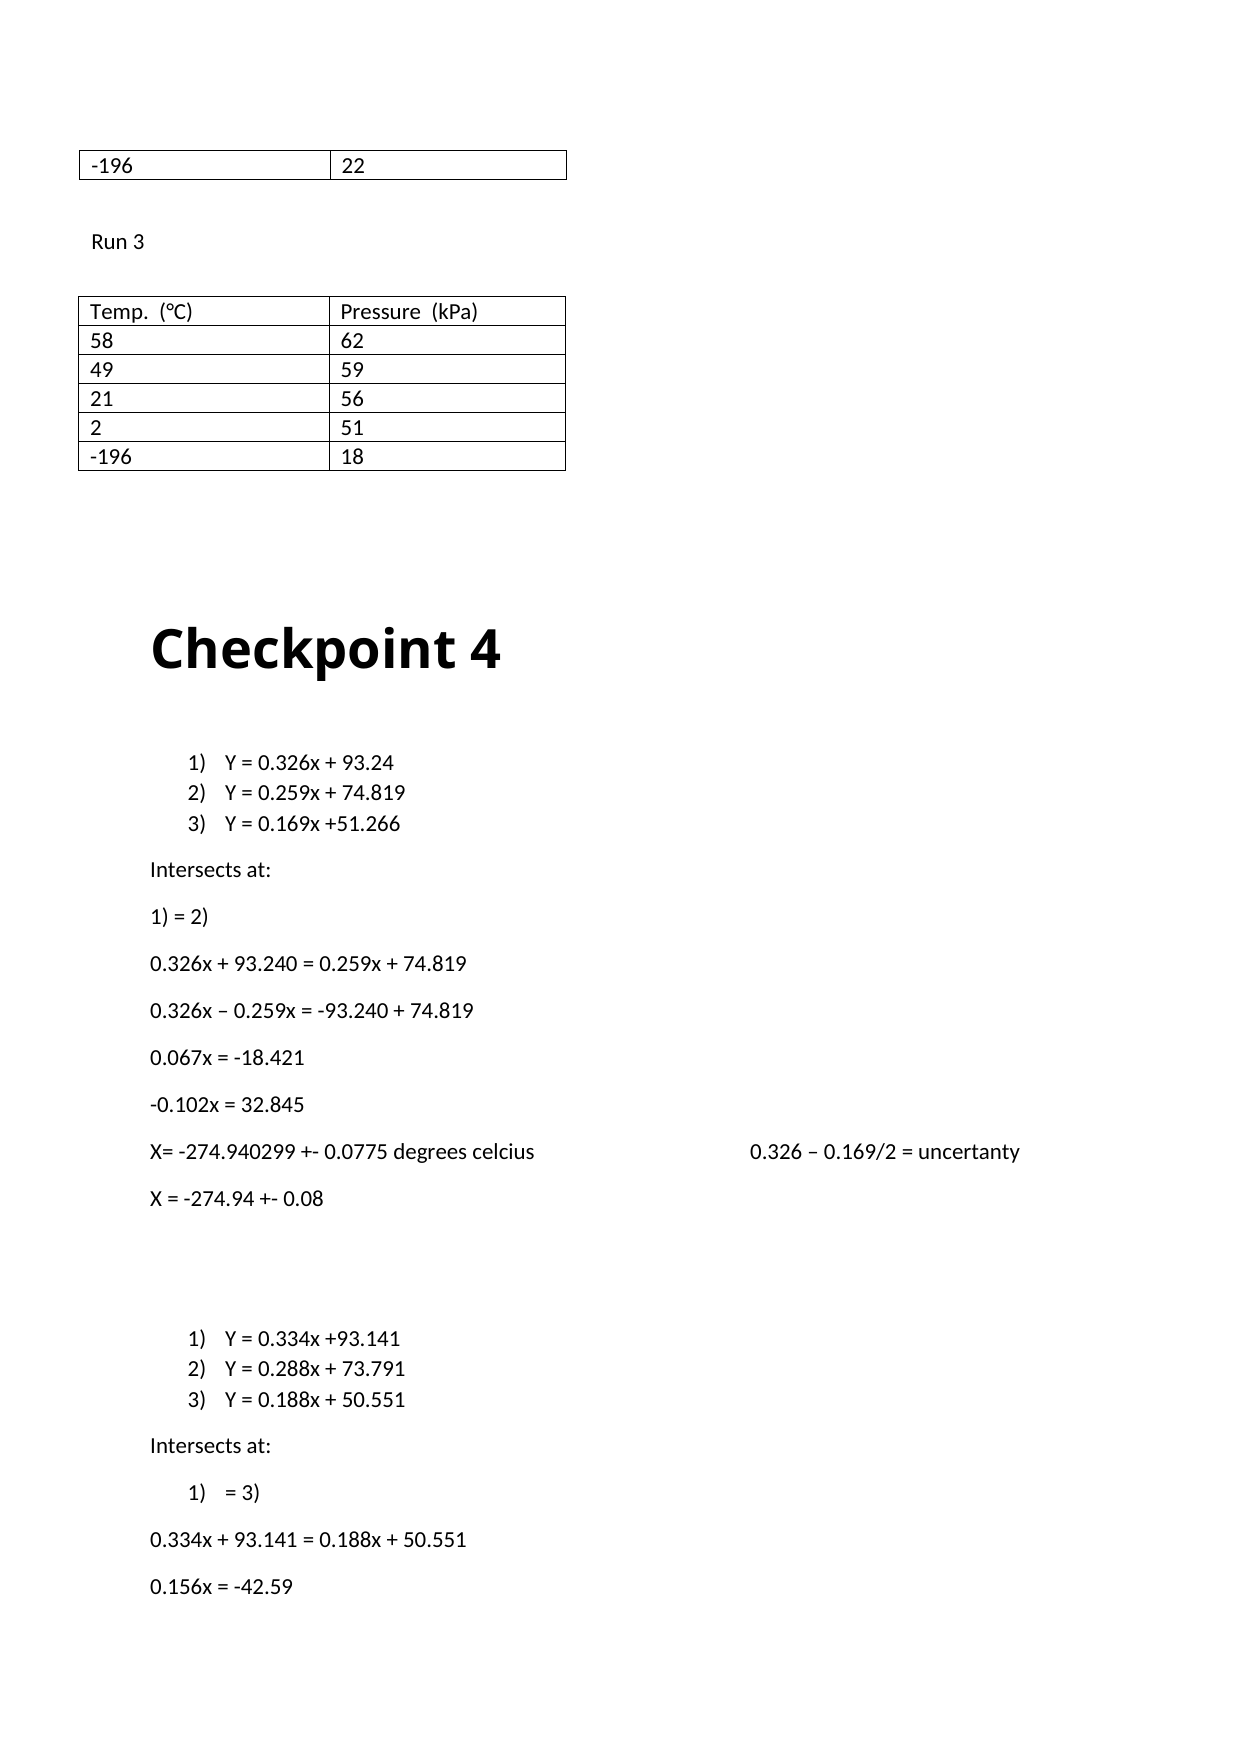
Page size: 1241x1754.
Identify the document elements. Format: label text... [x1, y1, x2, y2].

text 0.156x = -42.59 [150, 1572, 1090, 1600]
table_cell 49 [79, 355, 329, 383]
text 0.067x = -18.421 [150, 1043, 1090, 1071]
table_cell 22 [331, 151, 566, 179]
list Y = 0.326x + 93.24 [187, 748, 1090, 776]
text -0.102x = 32.845 [150, 1090, 1090, 1118]
text X= -274.940299 +- 0.0775 degrees celcius 0.326 – 0.169/2 = uncertanty [150, 1137, 1090, 1165]
text Run 3 [91, 227, 1090, 255]
table_cell -196 [80, 151, 330, 179]
table_cell 18 [330, 442, 565, 470]
table_cell 56 [330, 384, 565, 412]
list Y = 0.259x + 74.819 [187, 778, 1090, 806]
list Y = 0.288x + 73.791 [187, 1354, 1090, 1382]
table_cell 2 [79, 413, 329, 441]
table_cell 51 [330, 413, 565, 441]
subtitle Checkpoint 4 [150, 610, 1090, 684]
text 0.326x – 0.259x = -93.240 + 74.819 [150, 996, 1090, 1024]
table_header Temp. (°C) [79, 297, 329, 325]
table_cell -196 [79, 442, 329, 470]
text 1) = 2) [150, 902, 1090, 930]
table_cell 59 [330, 355, 565, 383]
text 0.326x + 93.240 = 0.259x + 74.819 [150, 949, 1090, 977]
table_cell 58 [79, 326, 329, 354]
text Intersects at: [150, 1432, 1090, 1459]
table_header Pressure (kPa) [330, 297, 565, 325]
text X = -274.94 +- 0.08 [150, 1184, 1090, 1212]
text Intersects at: [150, 856, 1090, 883]
list Y = 0.334x +93.141 [187, 1324, 1090, 1352]
table_cell 62 [330, 326, 565, 354]
text 0.334x + 93.141 = 0.188x + 50.551 [150, 1525, 1090, 1553]
table_cell 21 [79, 384, 329, 412]
list Y = 0.188x + 50.551 [187, 1385, 1090, 1413]
list Y = 0.169x +51.266 [187, 809, 1090, 837]
list = 3) [187, 1478, 1090, 1506]
